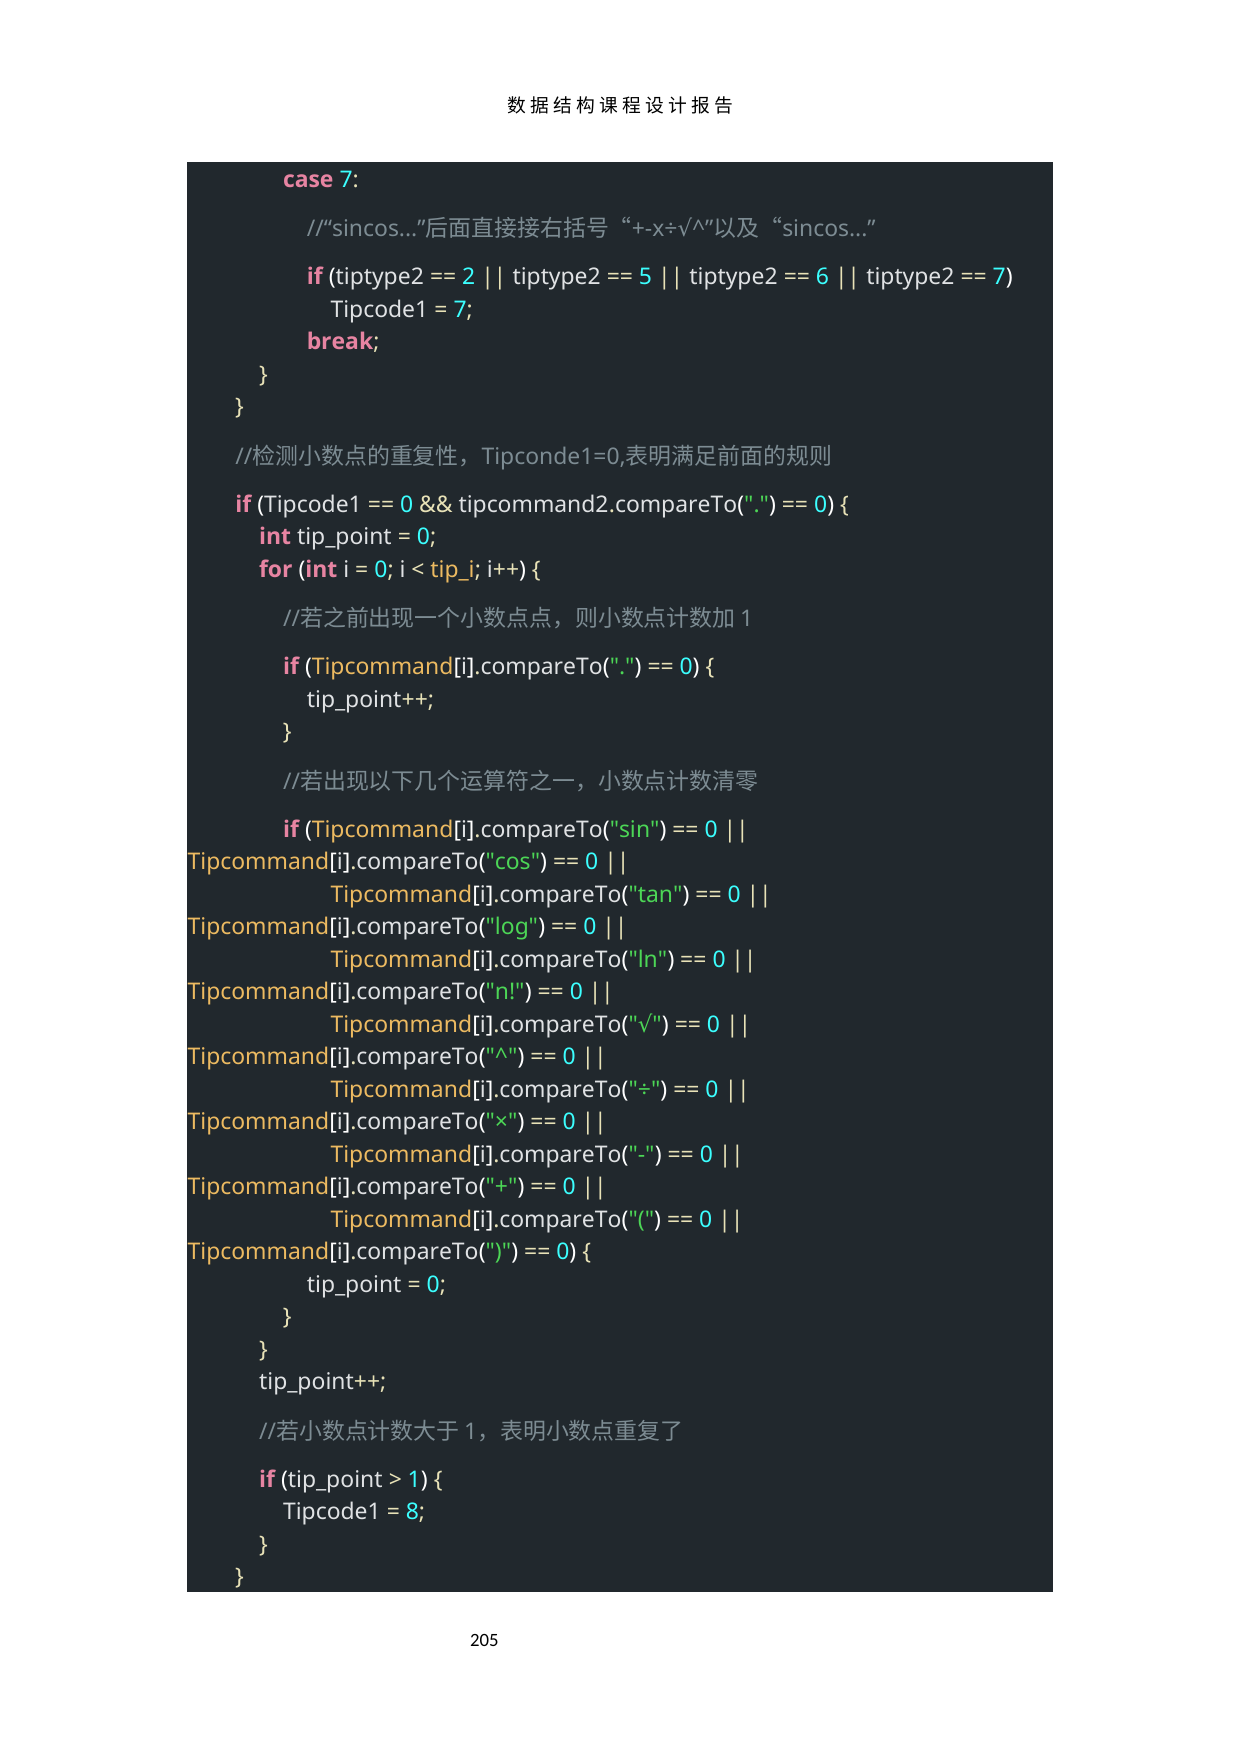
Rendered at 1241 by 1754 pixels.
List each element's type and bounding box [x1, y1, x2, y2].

text [187, 162, 1053, 1592]
